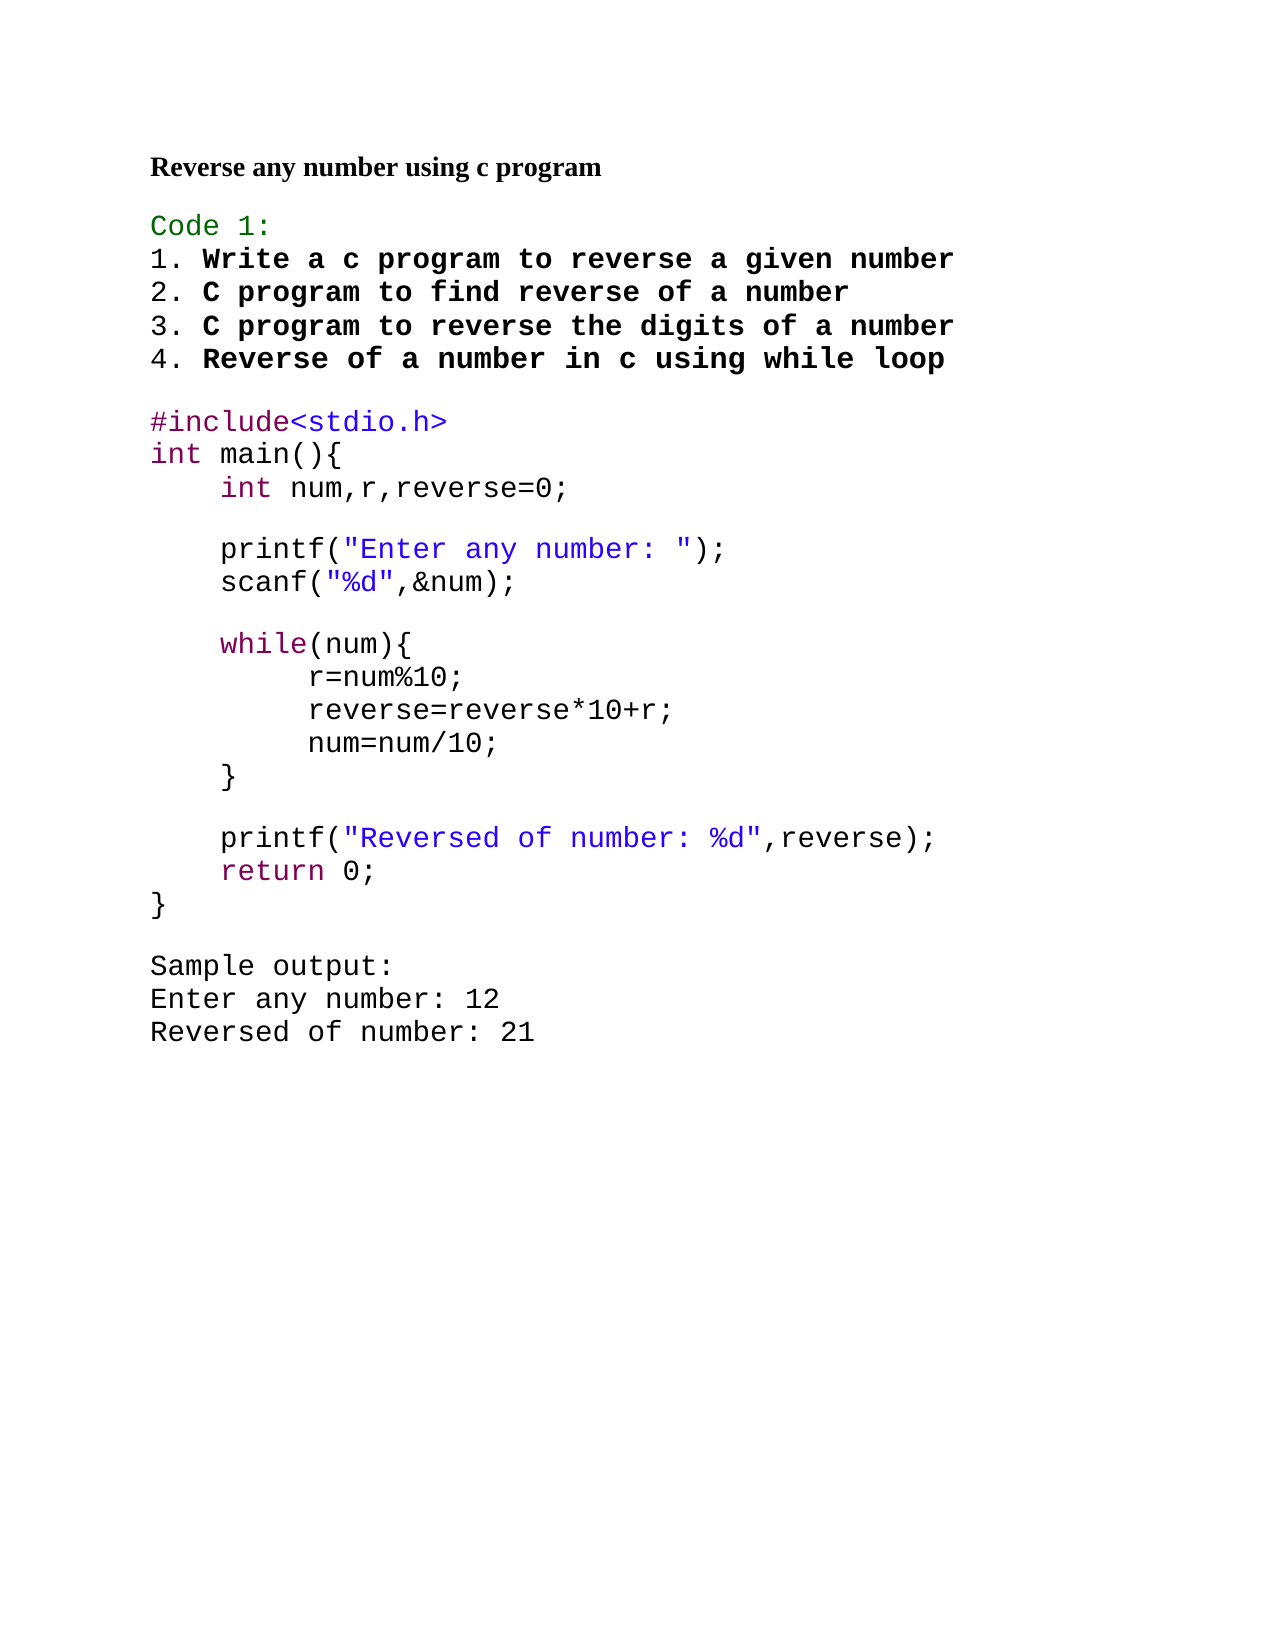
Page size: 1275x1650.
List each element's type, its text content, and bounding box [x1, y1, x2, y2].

text printf("Reversed of number: %d",reverse); [150, 823, 1125, 856]
text Reversed of number: 21 [150, 1017, 1125, 1050]
text return 0; [150, 856, 1125, 889]
text Sample output: [150, 951, 1125, 984]
text int main(){ [150, 440, 1125, 473]
text 4. Reverse of a number in c using while loop [150, 344, 1125, 378]
text r=num%10; [150, 662, 1125, 695]
text Reverse any number using c program [150, 150, 1125, 182]
text scanf("%d",&num); [150, 567, 1125, 601]
text } [150, 761, 1125, 794]
text } [150, 889, 1125, 922]
text while(num){ [150, 629, 1125, 662]
text 2. C program to find reverse of a number [150, 278, 1125, 311]
text 1. Write a c program to reverse a given number [150, 244, 1125, 278]
text num=num/10; [150, 728, 1125, 761]
text 3. C program to reverse the digits of a number [150, 311, 1125, 344]
text Code 1: [150, 212, 1125, 244]
text int num,r,reverse=0; [150, 473, 1125, 506]
text #include<stdio.h> [150, 407, 1125, 440]
text Enter any number: 12 [150, 984, 1125, 1017]
text printf("Enter any number: "); [150, 534, 1125, 567]
text reverse=reverse*10+r; [150, 695, 1125, 728]
